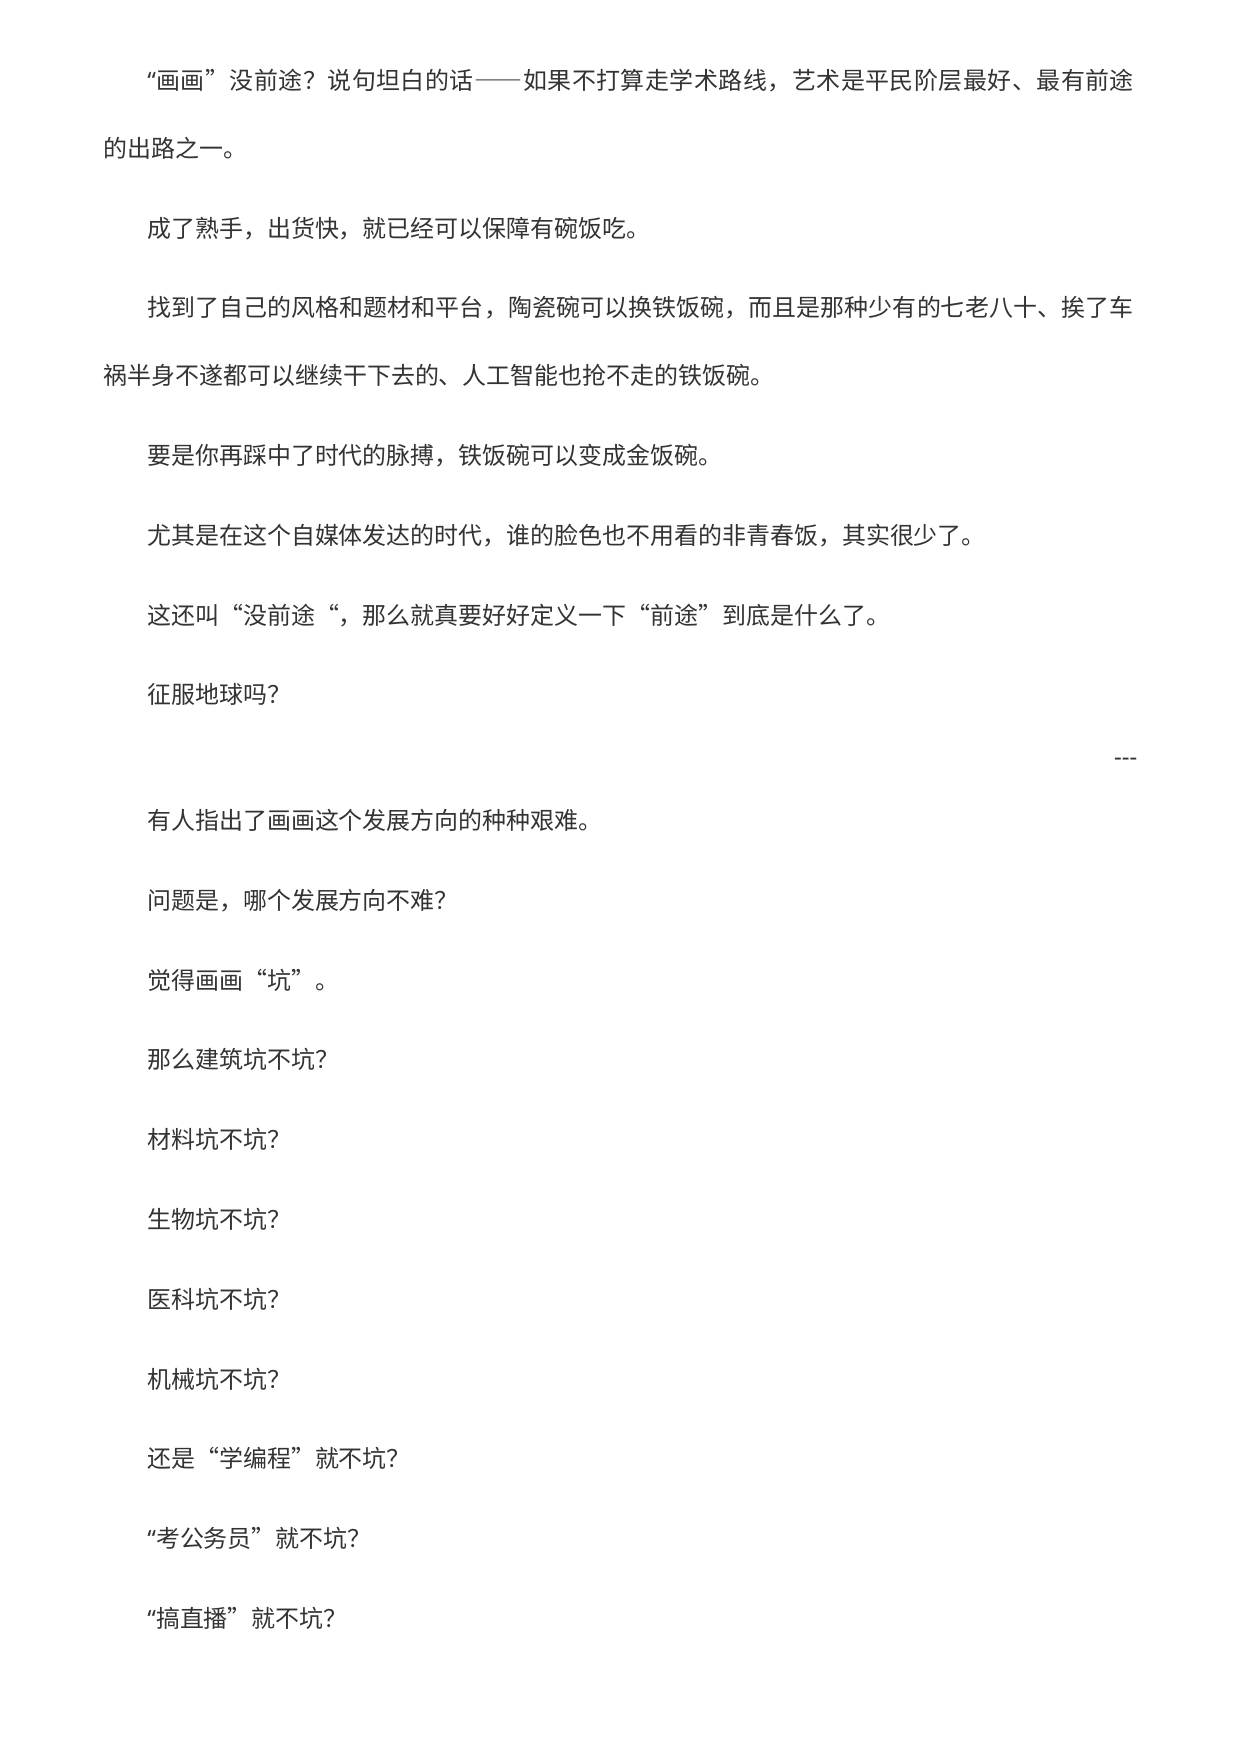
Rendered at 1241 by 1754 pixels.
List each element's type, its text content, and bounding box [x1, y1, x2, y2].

text --- [103, 739, 1137, 773]
text 问题是，哪个发展方向不难？ [103, 865, 1137, 933]
text “画画”没前途？说句坦白的话——如果不打算走学术路线，艺术是平民阶层最好、最有前途的出路之一。 [103, 45, 1137, 181]
text 生物坑不坑？ [103, 1184, 1137, 1252]
text 有人指出了画画这个发展方向的种种艰难。 [103, 785, 1137, 853]
text 找到了自己的风格和题材和平台，陶瓷碗可以换铁饭碗，而且是那种少有的七老八十、挨了车祸半身不遂都可以继续干下去的、人工智能也抢不走的铁饭碗。 [103, 272, 1137, 408]
text 觉得画画“坑”。 [103, 945, 1137, 1013]
text 征服地球吗？ [103, 659, 1137, 727]
text 材料坑不坑？ [103, 1104, 1137, 1172]
text “搞直播”就不坑？ [103, 1583, 1137, 1651]
text 成了熟手，出货快，就已经可以保障有碗饭吃。 [103, 193, 1137, 261]
text “考公务员”就不坑？ [103, 1503, 1137, 1571]
text 还是“学编程”就不坑？ [103, 1423, 1137, 1491]
text 这还叫“没前途“，那么就真要好好定义一下“前途”到底是什么了。 [103, 580, 1137, 648]
text 机械坑不坑？ [103, 1344, 1137, 1412]
text 那么建筑坑不坑？ [103, 1024, 1137, 1092]
text 尤其是在这个自媒体发达的时代，谁的脸色也不用看的非青春饭，其实很少了。 [103, 500, 1137, 568]
text 医科坑不坑？ [103, 1264, 1137, 1332]
text 要是你再踩中了时代的脉搏，铁饭碗可以变成金饭碗。 [103, 420, 1137, 488]
